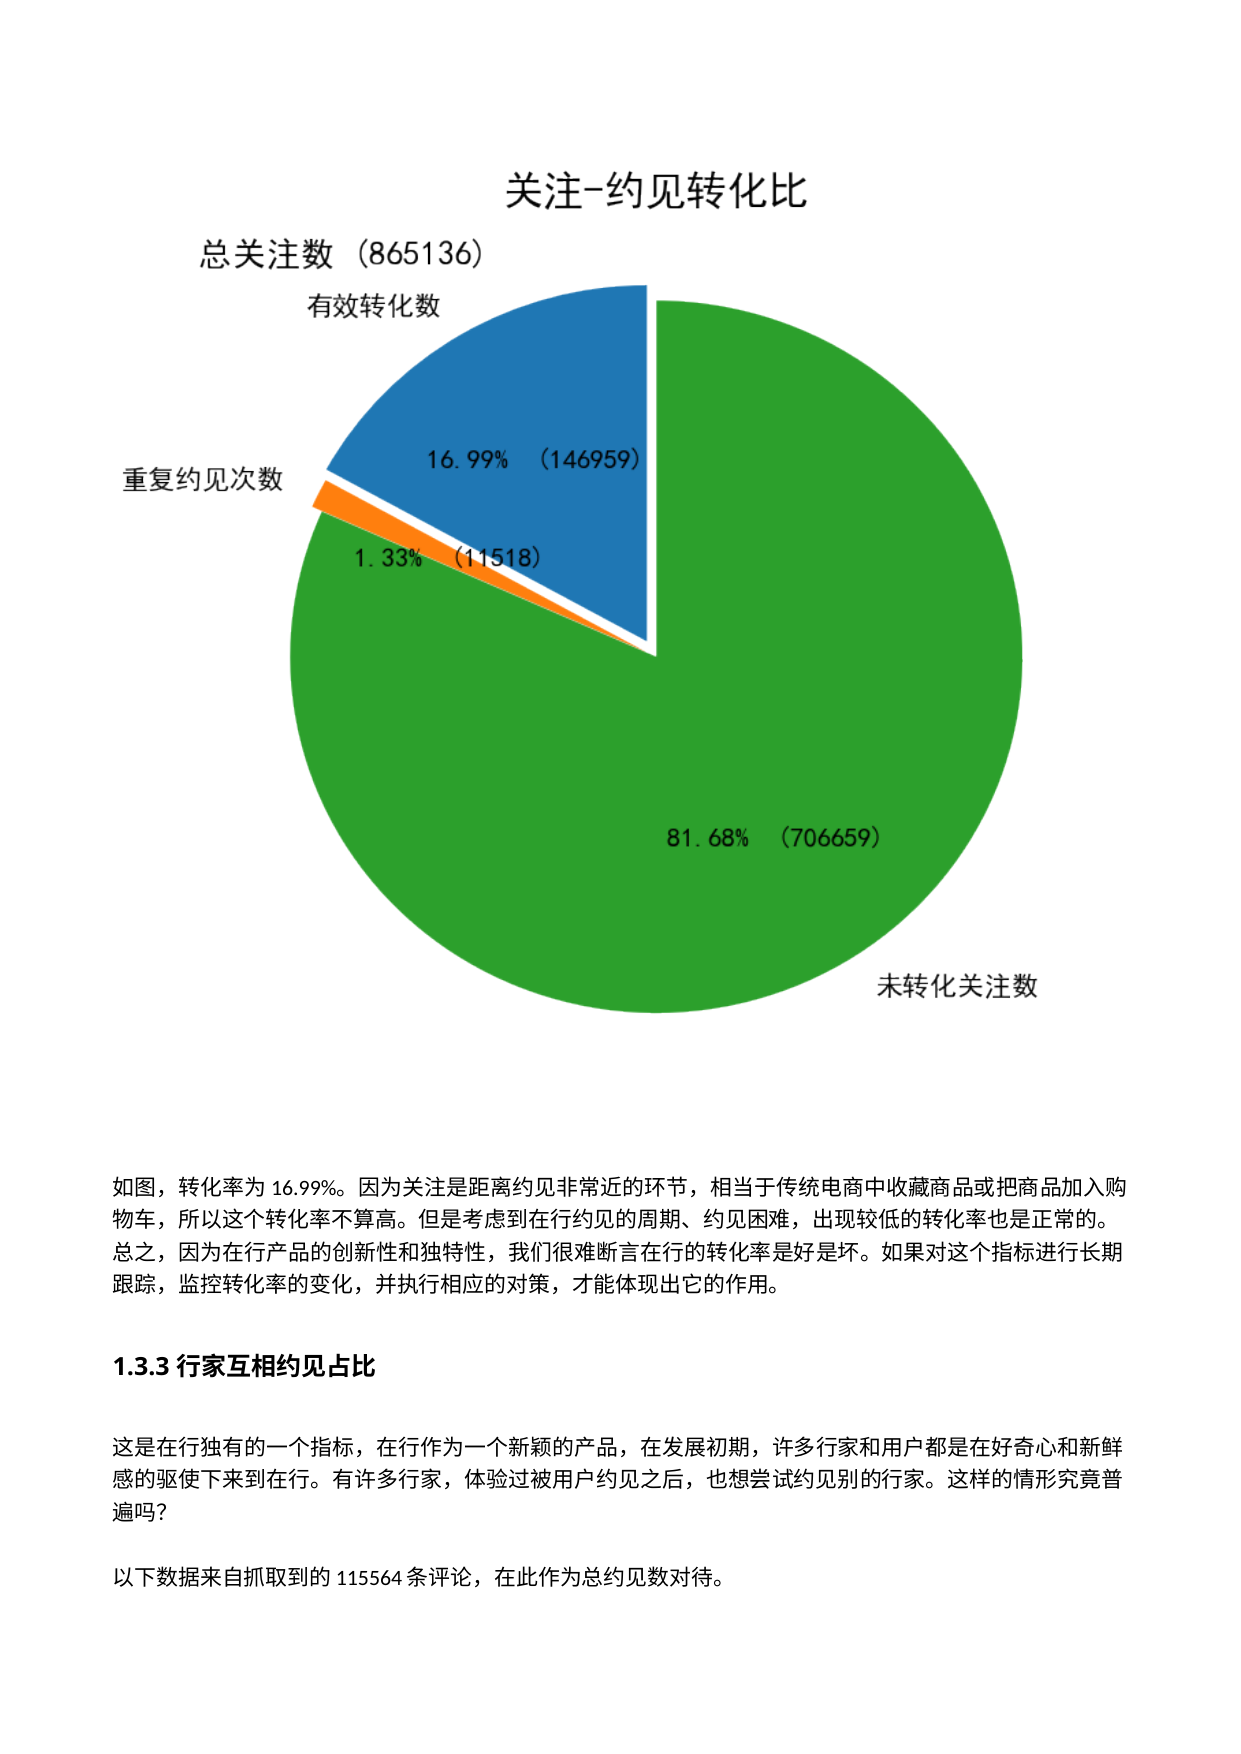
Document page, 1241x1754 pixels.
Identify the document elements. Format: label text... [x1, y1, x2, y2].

subtitle 1.3.3 行家互相约见占比 [112, 1332, 1128, 1397]
text 如图，转化率为16.99%。因为关注是距离约见非常近的环节，相当于传统电商中收藏商品或把商品加入购物车，所以这个转化率不算高。但是考虑到在行约见的周期、约见困难，出现较低的转化率也是正常的。 [112, 1169, 1128, 1234]
picture [112, 161, 1128, 1117]
text 这是在行独有的一个指标，在行作为一个新颖的产品，在发展初期，许多行家和用户都是在好奇心和新鲜感的驱使下来到在行。有许多行家，体验过被用户约见之后，也想尝试约见别的行家。这样的情形究竟普遍吗？ [112, 1429, 1128, 1527]
text 以下数据来自抓取到的115564条评论，在此作为总约见数对待。 [112, 1559, 1128, 1592]
text 总之，因为在行产品的创新性和独特性，我们很难断言在行的转化率是好是坏。如果对这个指标进行长期跟踪，监控转化率的变化，并执行相应的对策，才能体现出它的作用。 [112, 1234, 1128, 1299]
